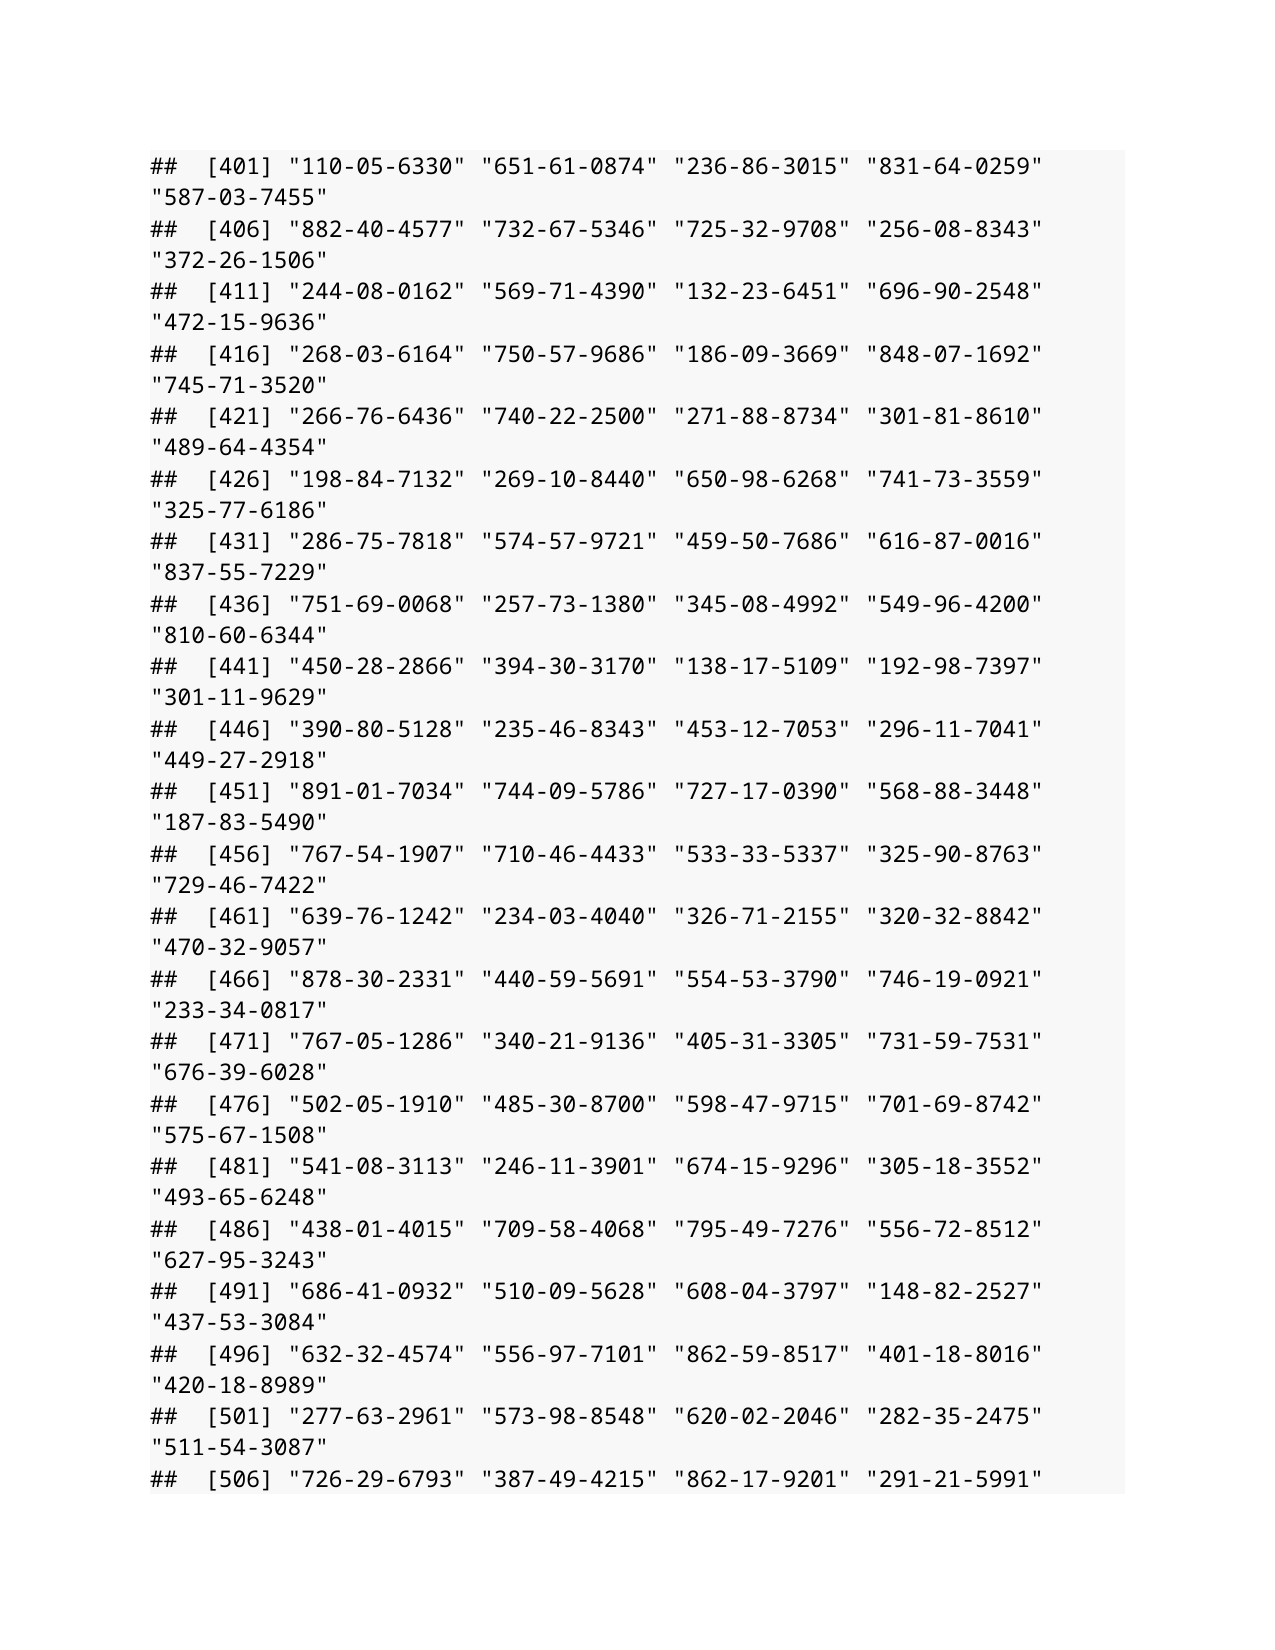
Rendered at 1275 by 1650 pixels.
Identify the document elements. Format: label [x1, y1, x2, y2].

text [150, 150, 1125, 1494]
